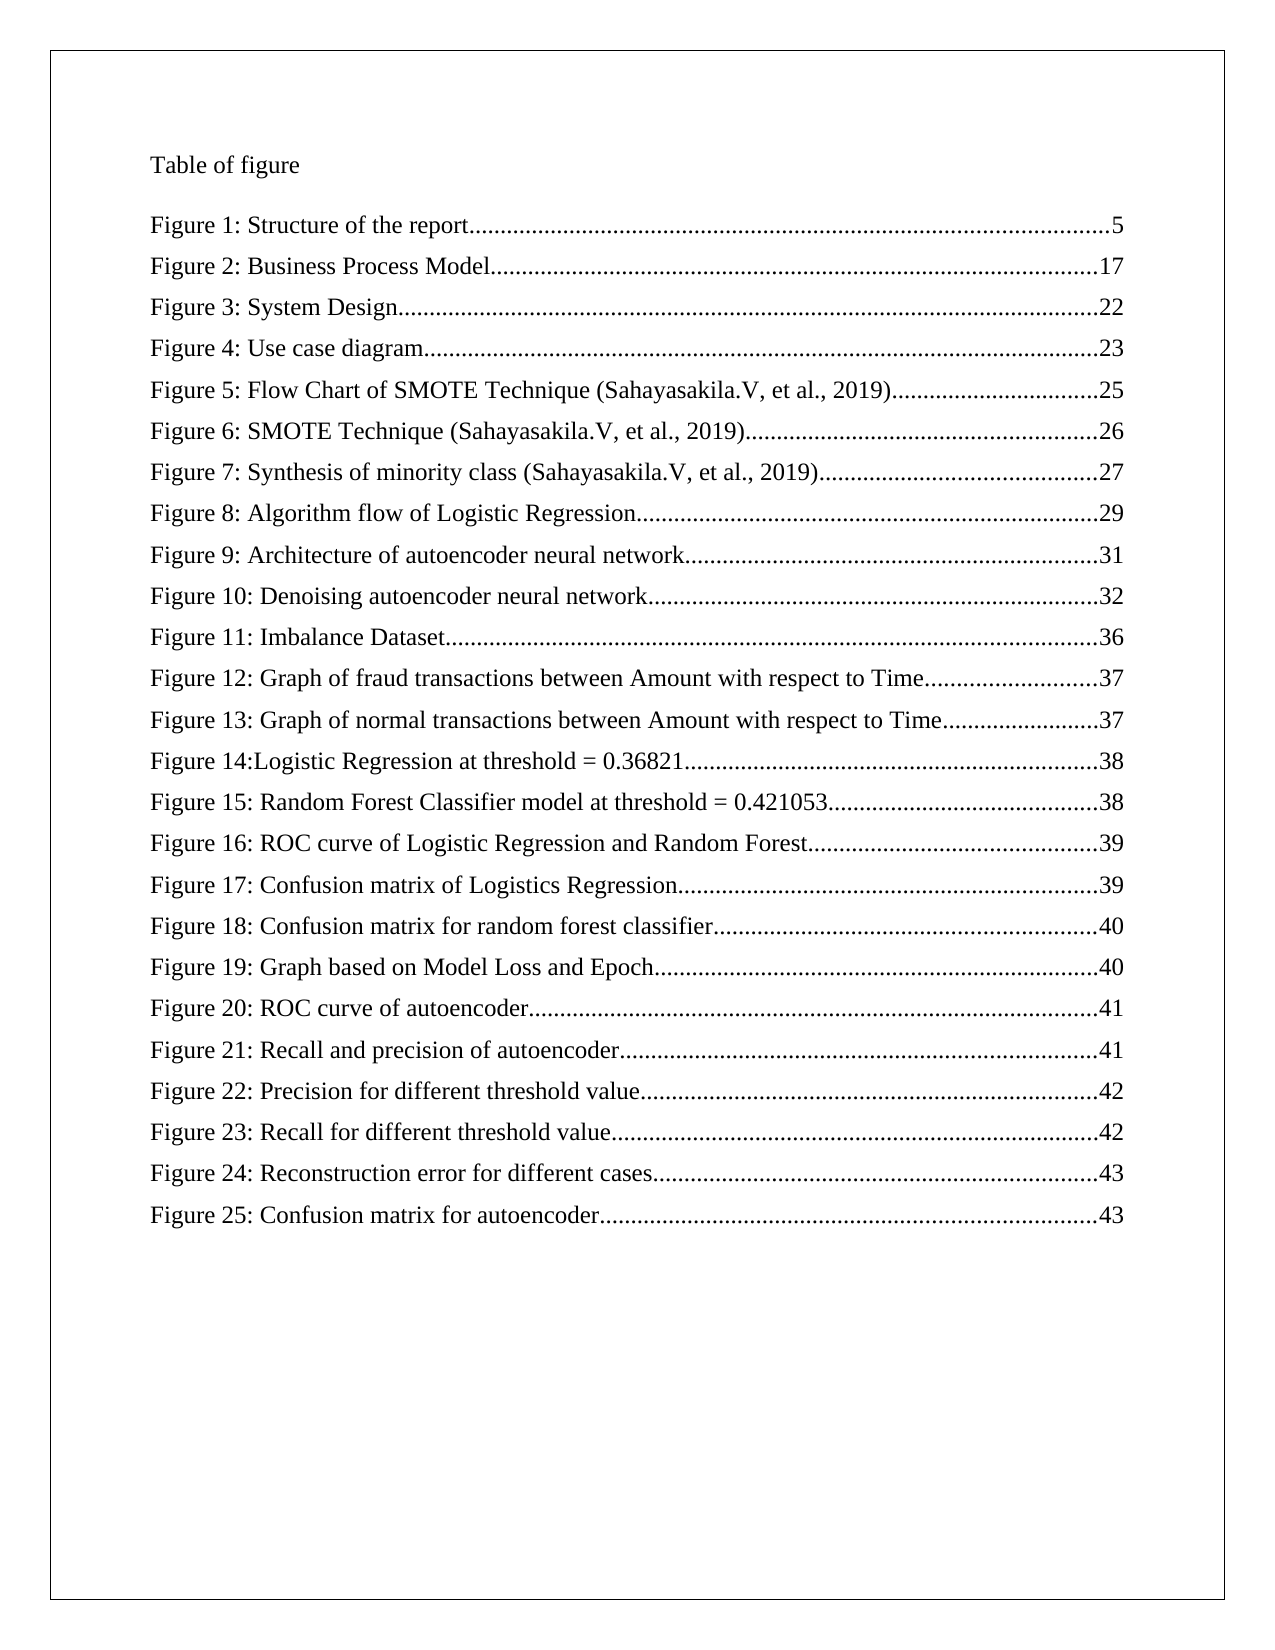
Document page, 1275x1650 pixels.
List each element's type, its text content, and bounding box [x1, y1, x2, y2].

text Figure 20: ROC curve of autoencoder 41 [150, 993, 1125, 1022]
text Figure 22: Precision for different threshold value 42 [150, 1076, 1125, 1105]
text Figure 25: Confusion matrix for autoencoder 43 [150, 1200, 1125, 1228]
text Figure 1: Structure of the report 5 [150, 210, 1125, 238]
text Figure 13: Graph of normal transactions between Amount with respect to Time 37 [150, 705, 1125, 733]
text Figure 15: Random Forest Classifier model at threshold = 0.421053 38 [150, 787, 1125, 816]
text Table of figure [150, 150, 1125, 179]
text Figure 24: Reconstruction error for different cases 43 [150, 1158, 1125, 1187]
text Figure 8: Algorithm flow of Logistic Regression 29 [150, 498, 1125, 527]
text Figure 23: Recall for different threshold value 42 [150, 1117, 1125, 1146]
text Figure 14:Logistic Regression at threshold = 0.36821 38 [150, 746, 1125, 775]
text Figure 12: Graph of fraud transactions between Amount with respect to Time 37 [150, 663, 1125, 692]
text Figure 2: Business Process Model 17 [150, 251, 1125, 280]
text Figure 10: Denoising autoencoder neural network 32 [150, 581, 1125, 610]
text Figure 21: Recall and precision of autoencoder 41 [150, 1035, 1125, 1063]
text Figure 18: Confusion matrix for random forest classifier 40 [150, 911, 1125, 940]
text Figure 19: Graph based on Model Loss and Epoch 40 [150, 952, 1125, 981]
text Figure 4: Use case diagram 23 [150, 333, 1125, 362]
text Figure 7: Synthesis of minority class (Sahayasakila.V, et al., 2019) 27 [150, 457, 1125, 486]
text Figure 16: ROC curve of Logistic Regression and Random Forest 39 [150, 828, 1125, 857]
text Figure 9: Architecture of autoencoder neural network 31 [150, 540, 1125, 568]
text Figure 3: System Design 22 [150, 292, 1125, 321]
text Figure 11: Imbalance Dataset 36 [150, 622, 1125, 651]
text Figure 5: Flow Chart of SMOTE Technique (Sahayasakila.V, et al., 2019) 25 [150, 375, 1125, 403]
text Figure 17: Confusion matrix of Logistics Regression 39 [150, 870, 1125, 898]
text Figure 6: SMOTE Technique (Sahayasakila.V, et al., 2019) 26 [150, 416, 1125, 445]
